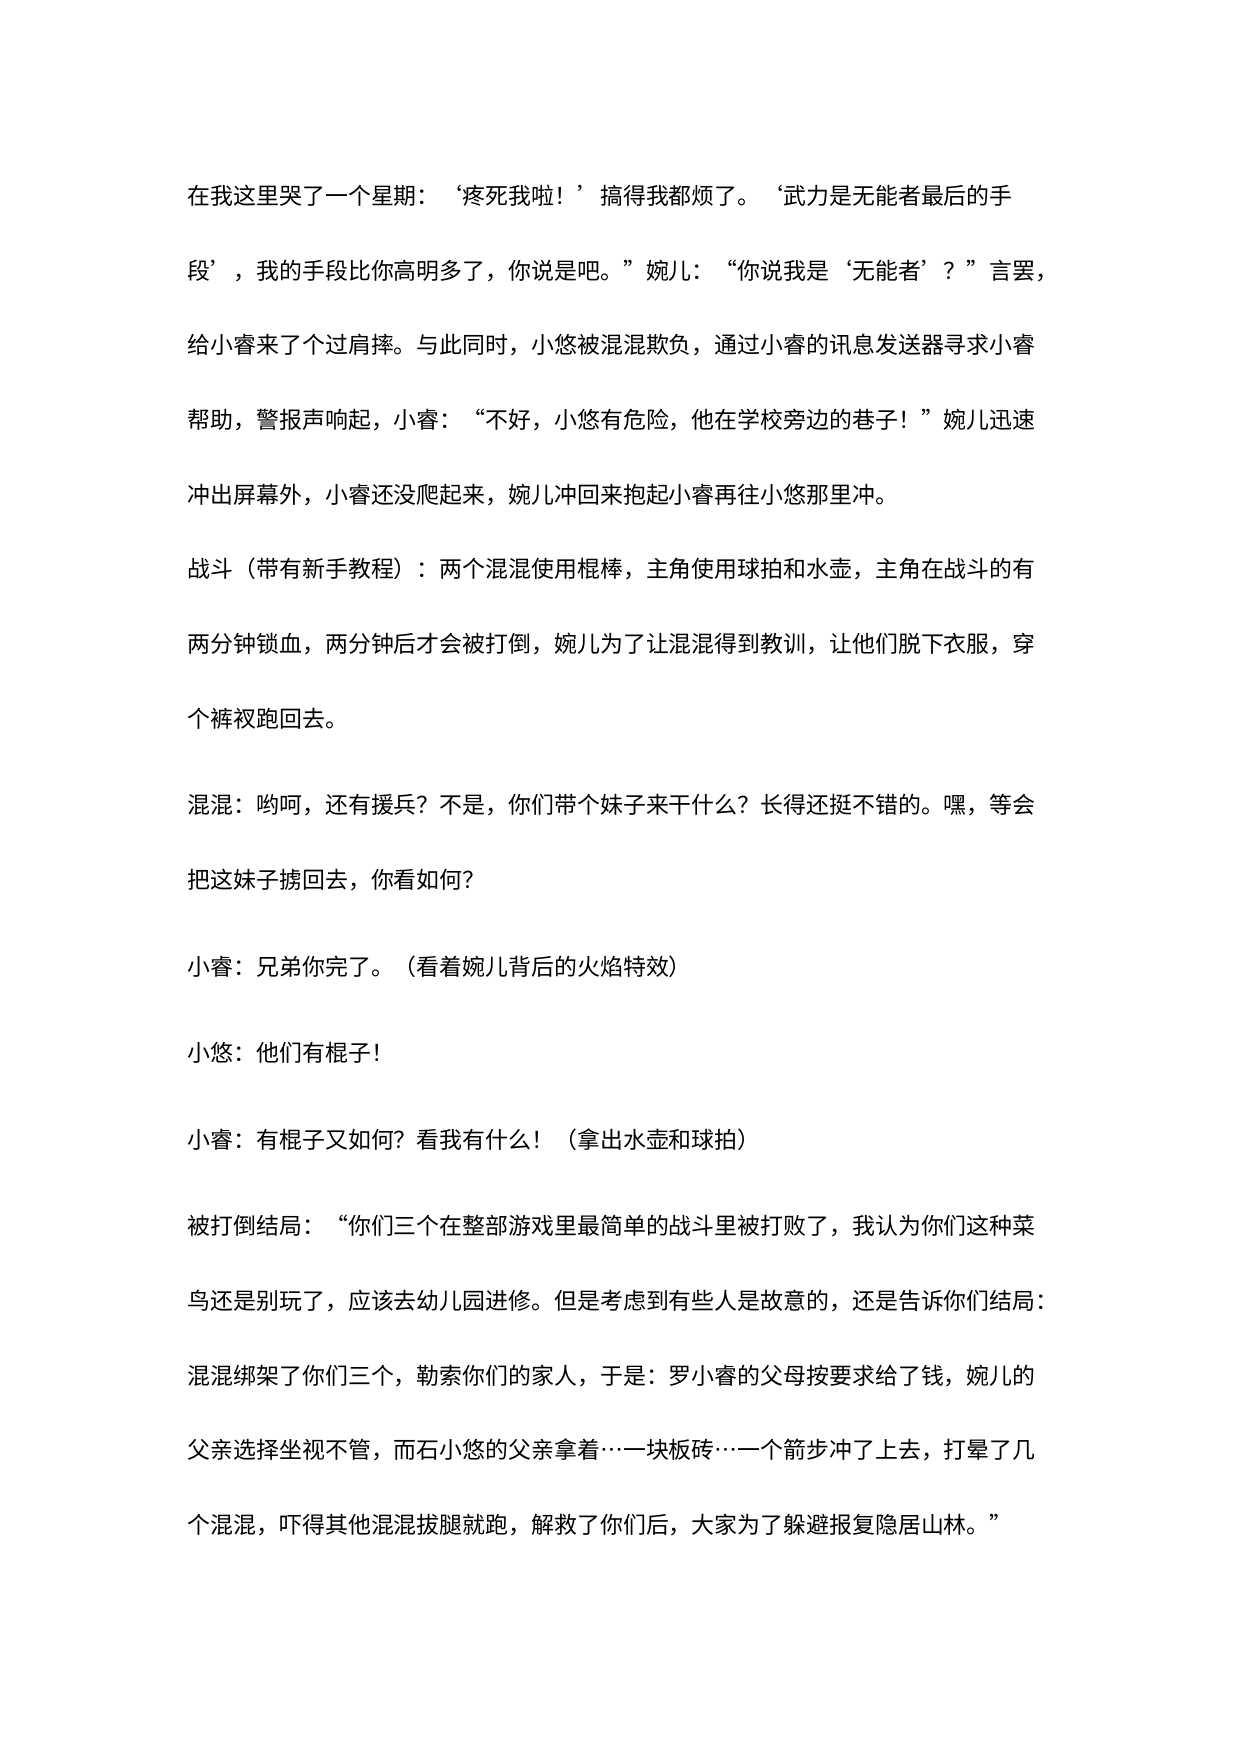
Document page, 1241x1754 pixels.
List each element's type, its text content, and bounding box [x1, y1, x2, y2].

text 小睿：兄弟你完了。（看着婉儿背后的火焰特效） [187, 933, 1053, 998]
text 小睿：有棍子又如何？看我有什么！（拿出水壶和球拍） [187, 1106, 1053, 1171]
text 小悠：他们有棍子！ [187, 1019, 1053, 1084]
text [187, 1192, 1053, 1556]
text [187, 162, 1053, 750]
text 混混：哟呵，还有援兵？不是，你们带个妹子来干什么？长得还挺不错的。嘿，等会把这妹子掳回去，你看如何？ [187, 771, 1053, 911]
